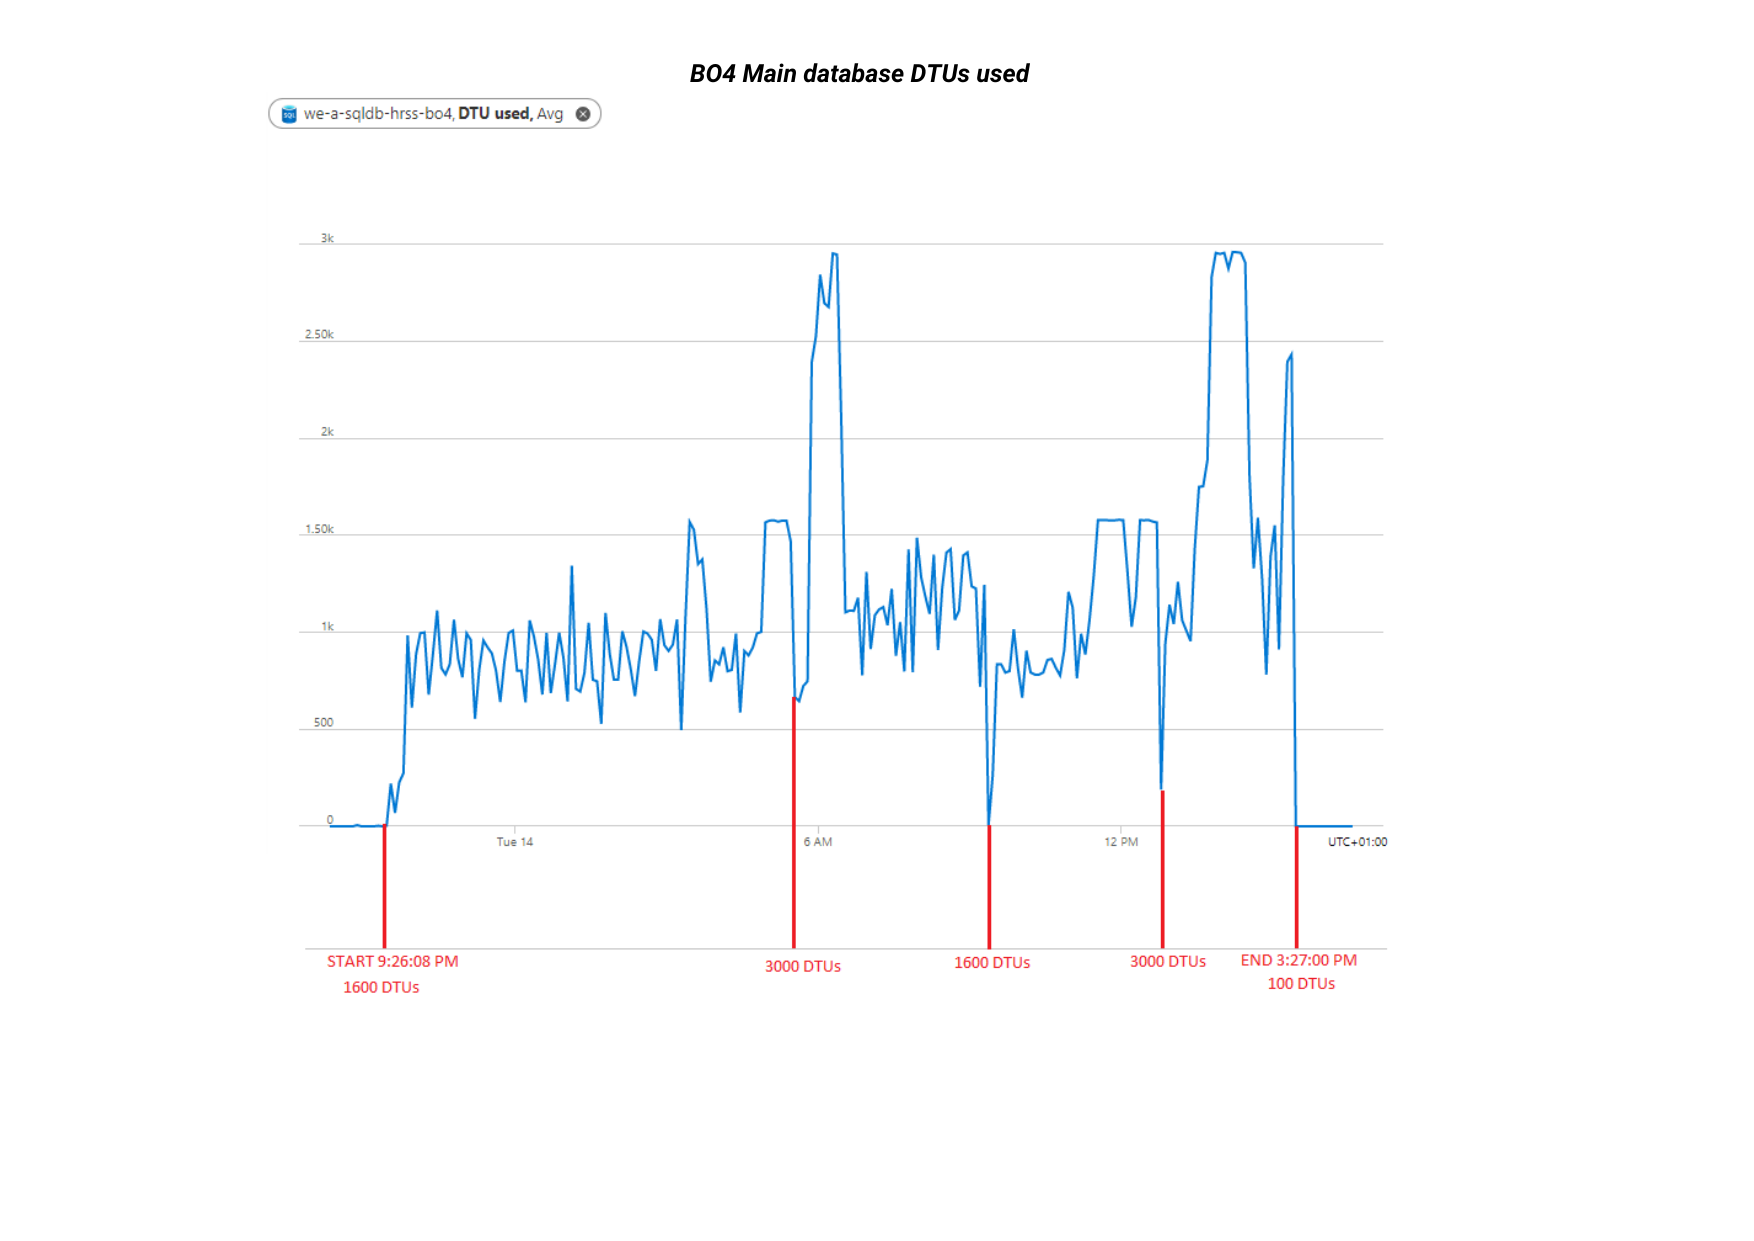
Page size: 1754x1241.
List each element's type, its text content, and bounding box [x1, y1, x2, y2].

text BO4 Main database DTUs used [118, 59, 1604, 88]
picture [266, 92, 1397, 1063]
